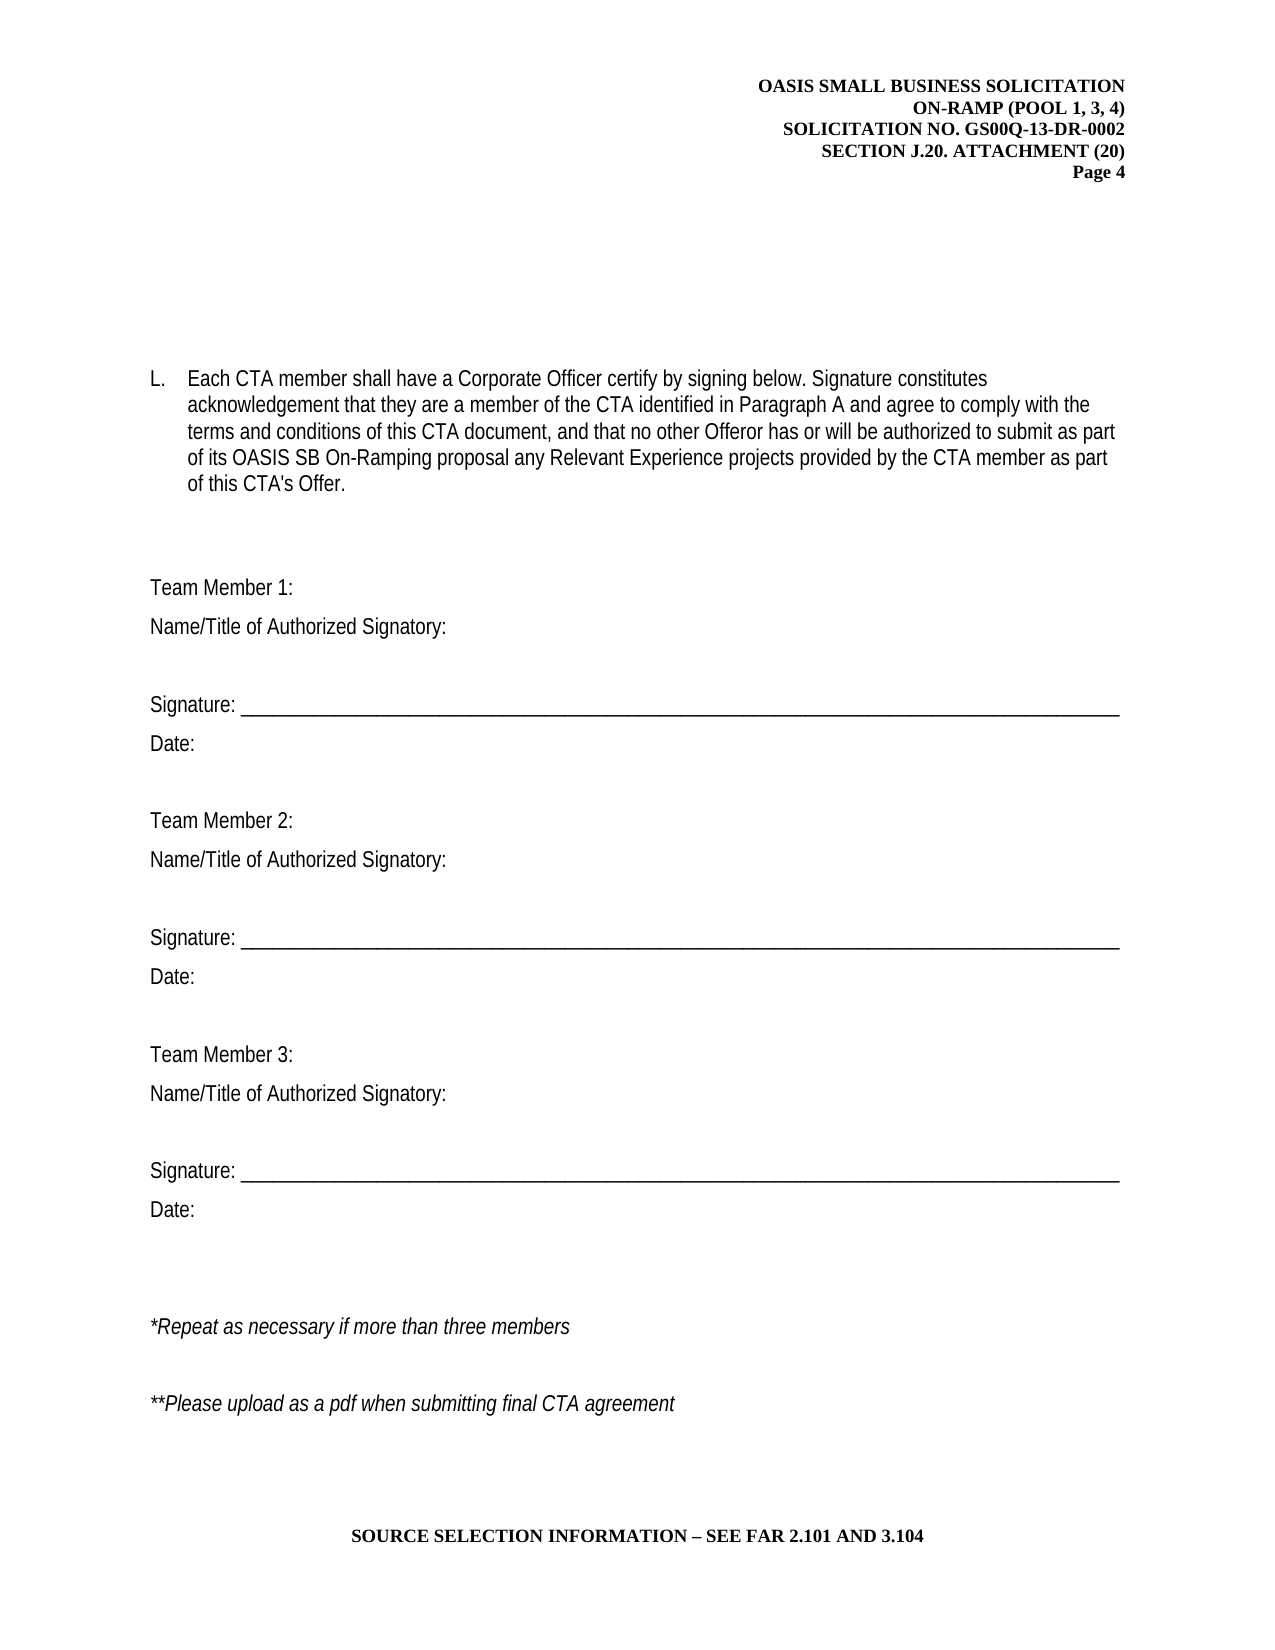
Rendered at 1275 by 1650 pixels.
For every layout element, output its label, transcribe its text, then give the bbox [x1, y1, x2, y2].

text Name/Title of Authorized Signatory: [150, 1079, 1125, 1106]
text *Repeat as necessary if more than three members [150, 1313, 1125, 1339]
text Name/Title of Authorized Signatory: [150, 846, 1125, 873]
text Signature: ____________________________________________________________________________________ [150, 1157, 1125, 1183]
text **Please upload as a pdf when submitting final CTA agreement [150, 1390, 1125, 1417]
text Date: [150, 730, 1125, 756]
text Team Member 2: [150, 807, 1125, 834]
text Date: [150, 1196, 1125, 1222]
text Team Member 3: [150, 1041, 1125, 1067]
text Date: [150, 963, 1125, 989]
text Signature: ____________________________________________________________________________________ [150, 691, 1125, 717]
list Each CTA member shall have a Corporate Officer certify by signing below. Signature constitutes acknowledgement that they are a member of the CTA identified in Paragraph A and agree to comply with the terms and conditions of this CTA document, and that no other Offeror has or will be authorized to submit as part of its OASIS SB On-Ramping proposal any Relevant Experience projects provided by the CTA member as part of this CTA's Offer. [150, 365, 1125, 497]
text Signature: ____________________________________________________________________________________ [150, 924, 1125, 950]
text Name/Title of Authorized Signatory: [150, 613, 1125, 639]
text Team Member 1: [150, 574, 1125, 601]
